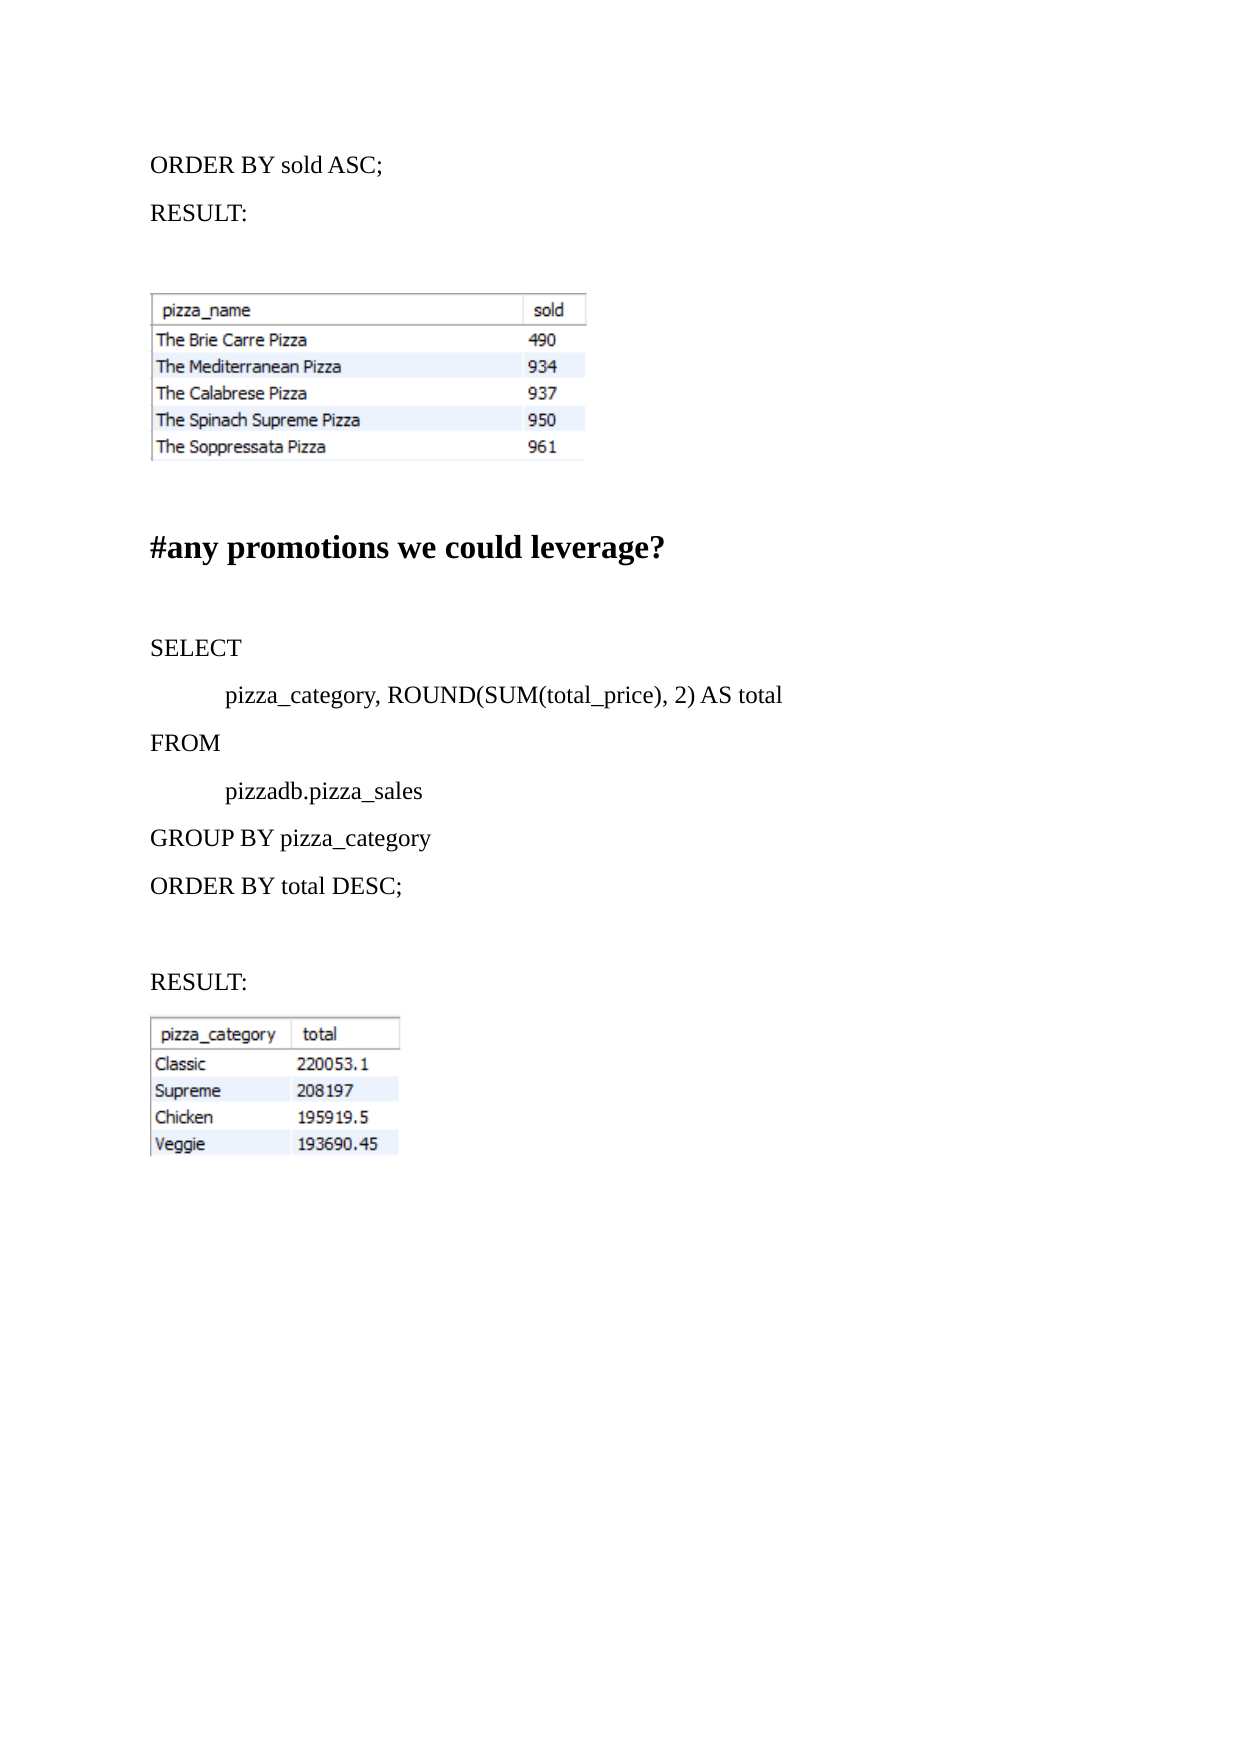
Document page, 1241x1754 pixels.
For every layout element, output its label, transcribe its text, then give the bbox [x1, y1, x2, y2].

text ORDER BY sold ASC; [150, 150, 1090, 179]
text #any promotions we could leverage? [150, 527, 1090, 565]
text RESULT: [150, 967, 1090, 995]
text RESULT: [150, 198, 1090, 226]
text pizzadb.pizza_sales [150, 776, 1090, 804]
text ORDER BY total DESC; [150, 871, 1090, 900]
text pizza_category, ROUND(SUM(total_price), 2) AS total [150, 680, 1090, 709]
picture [150, 1014, 402, 1166]
picture [150, 293, 590, 461]
text FROM [150, 728, 1090, 757]
text GROUP BY pizza_category [150, 823, 1090, 852]
text SELECT [150, 633, 1090, 661]
